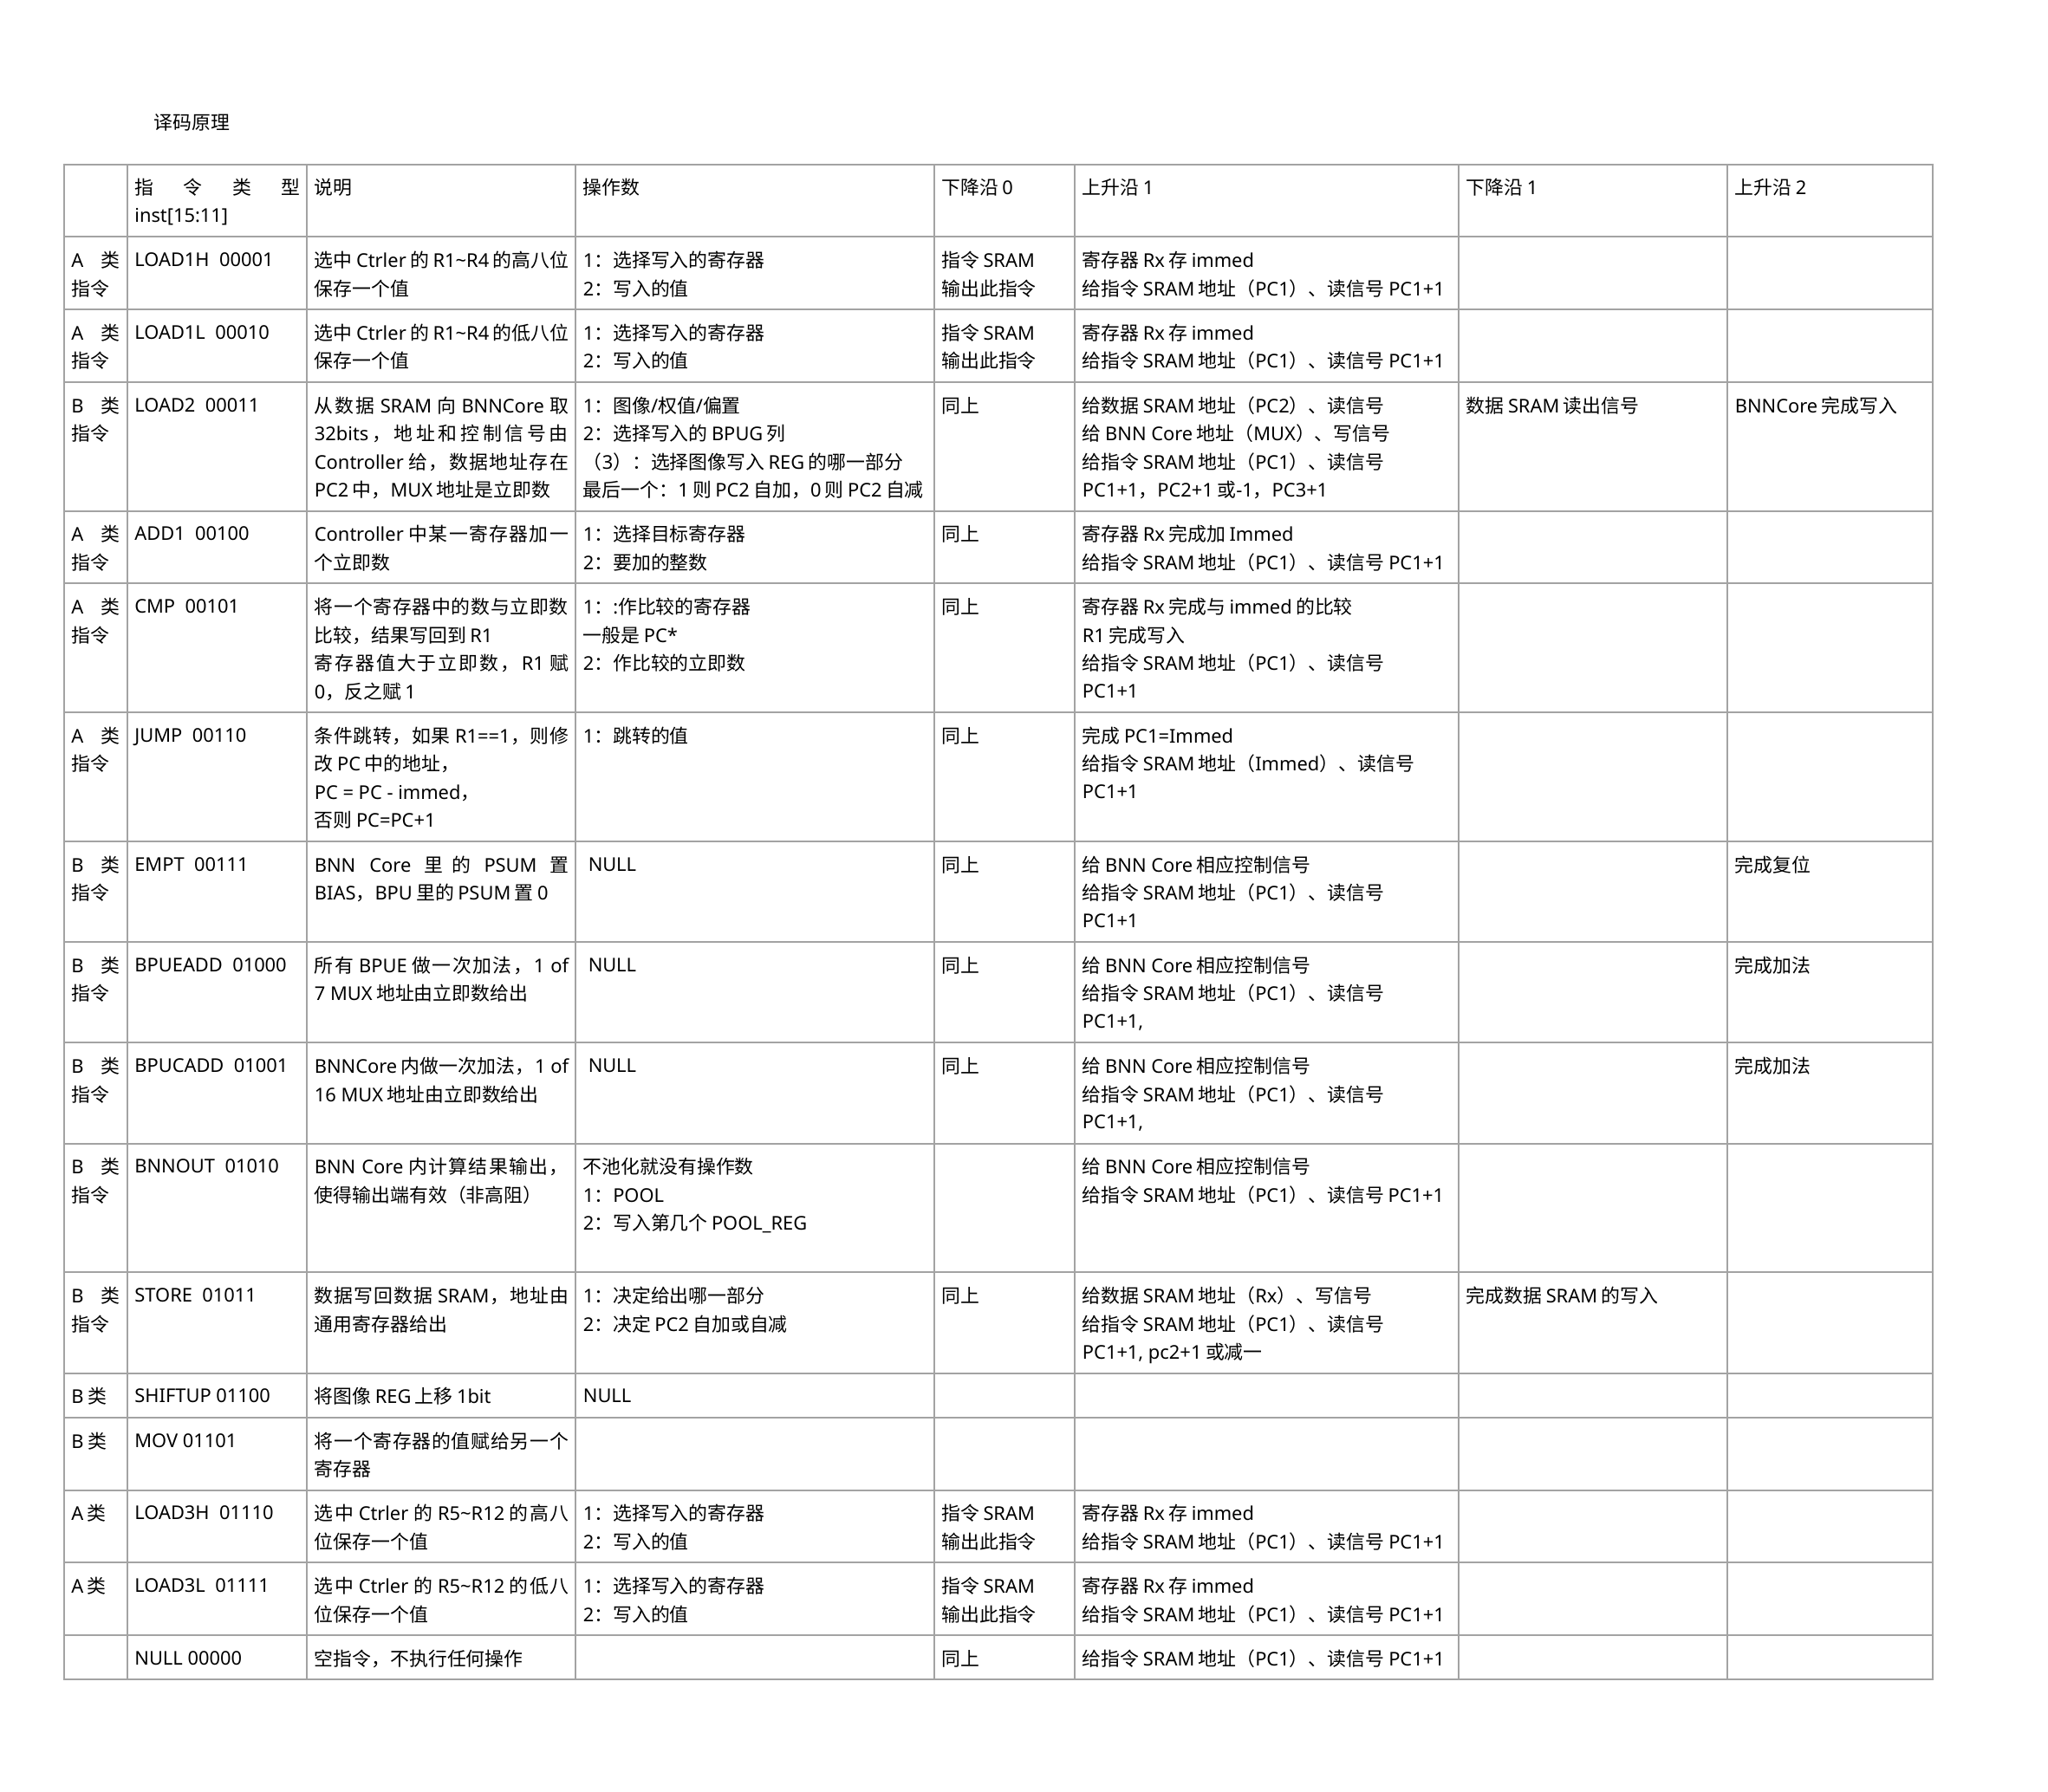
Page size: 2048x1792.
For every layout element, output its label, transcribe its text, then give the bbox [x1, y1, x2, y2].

table_cell 指令SRAM 输出此指令 [935, 237, 1074, 308]
table_cell A类指令 [65, 512, 127, 582]
table_cell 从数据SRAM向BNNCore取32bits，地址和控制信号由Controller给，数据地址存在PC2中，MUX地址是立即数 [308, 383, 575, 510]
table_cell B类指令 [65, 1145, 127, 1271]
table_cell 1：选择写入的寄存器 2：写入的值 [576, 237, 933, 308]
table_cell [1728, 1419, 1932, 1489]
table_cell B类 [65, 1374, 127, 1417]
table_cell EMPT 00111 [128, 842, 306, 941]
table_cell 寄存器Rx完成加Immed 给指令SRAM地址（PC1）、读信号 PC1+1 [1076, 512, 1458, 582]
table_cell 同上 [935, 584, 1074, 711]
table_cell 完成加法 [1728, 943, 1932, 1042]
table_cell 同上 [935, 1273, 1074, 1372]
table_cell BNN Core里的PSUM置BIAS，BPU里的PSUM置0 [308, 842, 575, 941]
table_cell [576, 1419, 933, 1489]
table_cell B类指令 [65, 842, 127, 941]
table_cell [1460, 310, 1726, 381]
table_cell NULL [576, 1043, 933, 1142]
table_cell NULL 00000 [128, 1636, 306, 1678]
table_cell [1460, 584, 1726, 711]
table_cell 选中Ctrler的R5~R12的高八位保存一个值 [308, 1491, 575, 1562]
table_header 上升沿1 [1076, 166, 1458, 236]
table_cell A类指令 [65, 584, 127, 711]
table_cell 同上 [935, 512, 1074, 582]
table_cell 1：选择写入的寄存器 2：写入的值 [576, 310, 933, 381]
table_cell 将图像REG上移1bit [308, 1374, 575, 1417]
table_cell JUMP 00110 [128, 713, 306, 841]
table_cell B类指令 [65, 383, 127, 510]
table_cell [935, 1374, 1074, 1417]
table_cell 给数据SRAM地址（Rx）、写信号 给指令SRAM地址（PC1）、读信号 PC1+1, pc2+1或减一 [1076, 1273, 1458, 1372]
table_cell 数据写回数据SRAM，地址由通用寄存器给出 [308, 1273, 575, 1372]
table_cell 1：选择写入的寄存器 2：写入的值 [576, 1491, 933, 1562]
table_cell A类指令 [65, 237, 127, 308]
table_cell 选中Ctrler的R1~R4的高八位保存一个值 [308, 237, 575, 308]
table_cell B类 [65, 1419, 127, 1489]
table_cell [1460, 512, 1726, 582]
table_cell 1：选择目标寄存器 2：要加的整数 [576, 512, 933, 582]
table_cell BNN Core内计算结果输出，使得输出端有效（非高阻） [308, 1145, 575, 1271]
table_cell 将一个寄存器的值赋给另一个寄存器 [308, 1419, 575, 1489]
table_cell [1460, 1145, 1726, 1271]
table_cell NULL [576, 943, 933, 1042]
table_cell NULL [576, 1374, 933, 1417]
table_cell [1460, 1374, 1726, 1417]
table_cell 1：图像/权值/偏置 2：选择写入的BPUG列 （3）：选择图像写入REG的哪一部分 最后一个：1则PC2自加，0则PC2自减 [576, 383, 933, 510]
table_cell 给BNN Core相应控制信号 给指令SRAM地址（PC1）、读信号 PC1+1, [1076, 1043, 1458, 1142]
table_cell [576, 1636, 933, 1678]
table_cell [1076, 1419, 1458, 1489]
table_cell 空指令，不执行任何操作 [308, 1636, 575, 1678]
table_cell A类指令 [65, 310, 127, 381]
table_cell 同上 [935, 943, 1074, 1042]
table_cell [1728, 1636, 1932, 1678]
table_cell ADD1 00100 [128, 512, 306, 582]
table_cell 所有BPUE做一次加法，1 of 7 MUX地址由立即数给出 [308, 943, 575, 1042]
table_cell [1460, 1636, 1726, 1678]
table_header 下降沿0 [935, 166, 1074, 236]
table_cell 不池化就没有操作数 1：POOL 2：写入第几个POOL_REG [576, 1145, 933, 1271]
table_cell 给BNN Core相应控制信号 给指令SRAM地址（PC1）、读信号 PC1+1, [1076, 943, 1458, 1042]
table_cell STORE 01011 [128, 1273, 306, 1372]
table_cell BNNCore完成写入 [1728, 383, 1932, 510]
table_cell A类 [65, 1563, 127, 1634]
table_cell 数据SRAM读出信号 [1460, 383, 1726, 510]
table_cell [1728, 1563, 1932, 1634]
table_cell B类指令 [65, 1273, 127, 1372]
table_cell MOV 01101 [128, 1419, 306, 1489]
table_cell 完成数据SRAM的写入 [1460, 1273, 1726, 1372]
table_cell 给BNN Core相应控制信号 给指令SRAM地址（PC1）、读信号 PC1+1 [1076, 842, 1458, 941]
table_cell [1460, 1419, 1726, 1489]
table_cell 同上 [935, 1043, 1074, 1142]
table_cell Controller中某一寄存器加一个立即数 [308, 512, 575, 582]
table_header 操作数 [576, 166, 933, 236]
table_cell 给数据SRAM地址（PC2）、读信号 给BNN Core地址（MUX）、写信号 给指令SRAM地址（PC1）、读信号 PC1+1，PC2+1或-1，PC3+1 [1076, 383, 1458, 510]
table_cell 给指令SRAM地址（PC1）、读信号 PC1+1 [1076, 1636, 1458, 1678]
table_cell 同上 [935, 842, 1074, 941]
table_header 下降沿1 [1460, 166, 1726, 236]
table_cell 完成加法 [1728, 1043, 1932, 1142]
table_cell [1728, 512, 1932, 582]
table_cell [1728, 310, 1932, 381]
table_cell SHIFTUP 01100 [128, 1374, 306, 1417]
table_cell [1728, 1491, 1932, 1562]
table_cell [65, 1636, 127, 1678]
table_cell [1728, 713, 1932, 841]
table_header 说明 [308, 166, 575, 236]
table_cell 指令SRAM 输出此指令 [935, 1563, 1074, 1634]
table_cell 同上 [935, 713, 1074, 841]
table_cell BNNOUT 01010 [128, 1145, 306, 1271]
table_cell 寄存器Rx存immed 给指令SRAM地址（PC1）、读信号 PC1+1 [1076, 1491, 1458, 1562]
table_header 指令类型inst[15:11] [128, 166, 306, 236]
table_header [65, 166, 127, 236]
table_cell [1460, 943, 1726, 1042]
table_header 上升沿2 [1728, 166, 1932, 236]
table_cell BNNCore内做一次加法，1 of 16 MUX地址由立即数给出 [308, 1043, 575, 1142]
table_cell 选中Ctrler的R5~R12的低八位保存一个值 [308, 1563, 575, 1634]
table_cell [1460, 842, 1726, 941]
table_cell BPUCADD 01001 [128, 1043, 306, 1142]
table_cell NULL [576, 842, 933, 941]
table_cell 同上 [935, 1636, 1074, 1678]
table_cell 将一个寄存器中的数与立即数比较，结果写回到R1 寄存器值大于立即数，R1赋0，反之赋1 [308, 584, 575, 711]
table_cell [1728, 1374, 1932, 1417]
table_cell B类指令 [65, 943, 127, 1042]
table_cell LOAD2 00011 [128, 383, 306, 510]
table_cell 寄存器Rx存immed 给指令SRAM地址（PC1）、读信号 PC1+1 [1076, 310, 1458, 381]
table_cell 1：跳转的值 [576, 713, 933, 841]
table_cell [1460, 1043, 1726, 1142]
table_cell 1：决定给出哪一部分 2：决定PC2自加或自减 [576, 1273, 933, 1372]
table_cell 完成复位 [1728, 842, 1932, 941]
table_cell [935, 1419, 1074, 1489]
table_cell 条件跳转，如果R1==1，则修改PC中的地址， PC = PC - immed， 否则PC=PC+1 [308, 713, 575, 841]
table_cell 指令SRAM 输出此指令 [935, 310, 1074, 381]
table_cell BPUEADD 01000 [128, 943, 306, 1042]
table_cell 同上 [935, 383, 1074, 510]
table_cell 指令SRAM 输出此指令 [935, 1491, 1074, 1562]
table_cell CMP 00101 [128, 584, 306, 711]
table_cell 完成PC1=Immed 给指令SRAM地址（Immed）、读信号 PC1+1 [1076, 713, 1458, 841]
table_cell [1728, 1273, 1932, 1372]
table_cell [1460, 237, 1726, 308]
table_cell LOAD3H 01110 [128, 1491, 306, 1562]
table_cell 给BNN Core相应控制信号 给指令SRAM地址（PC1）、读信号PC1+1 [1076, 1145, 1458, 1271]
table_cell 寄存器Rx存immed 给指令SRAM地址（PC1）、读信号 PC1+1 [1076, 1563, 1458, 1634]
table_cell [1076, 1374, 1458, 1417]
table_cell 选中Ctrler的R1~R4的低八位保存一个值 [308, 310, 575, 381]
table_cell [1460, 1563, 1726, 1634]
table_cell [1728, 1145, 1932, 1271]
table_cell [935, 1145, 1074, 1271]
table_cell LOAD1H 00001 [128, 237, 306, 308]
table_cell LOAD3L 01111 [128, 1563, 306, 1634]
table_cell 1：选择写入的寄存器 2：写入的值 [576, 1563, 933, 1634]
text 译码原理 [153, 107, 2044, 135]
table_cell A类 [65, 1491, 127, 1562]
table_cell [1728, 584, 1932, 711]
table_cell [1460, 1491, 1726, 1562]
table_cell A类指令 [65, 713, 127, 841]
table_cell [1460, 713, 1726, 841]
table_cell B类指令 [65, 1043, 127, 1142]
table_cell 寄存器Rx存immed 给指令SRAM地址（PC1）、读信号 PC1+1 [1076, 237, 1458, 308]
table_cell 1：:作比较的寄存器 一般是PC* 2：作比较的立即数 [576, 584, 933, 711]
table_cell 寄存器Rx完成与immed的比较 R1完成写入 给指令SRAM地址（PC1）、读信号 PC1+1 [1076, 584, 1458, 711]
table_cell LOAD1L 00010 [128, 310, 306, 381]
table_cell [1728, 237, 1932, 308]
